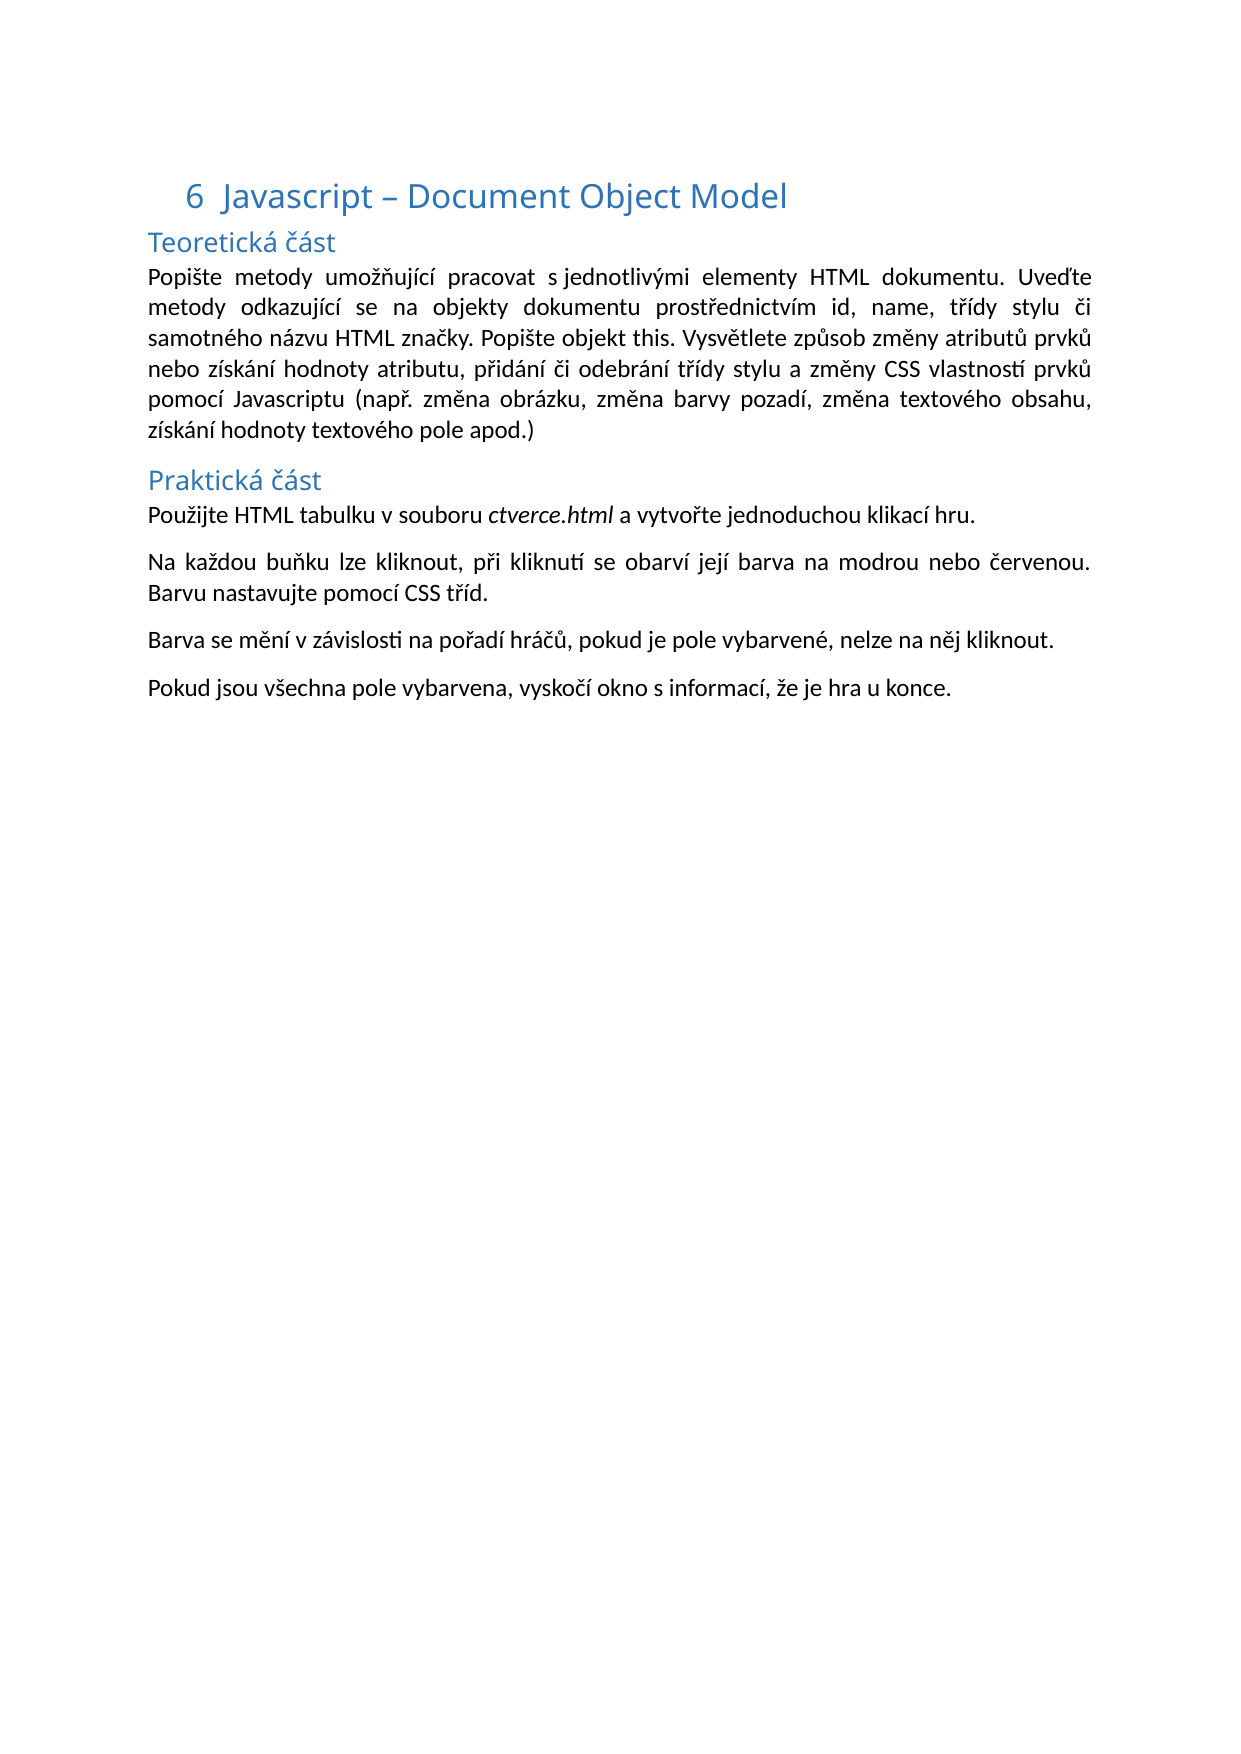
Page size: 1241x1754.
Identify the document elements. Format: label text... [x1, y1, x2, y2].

text Na každou buňku lze kliknout, při kliknutí se obarví její barva na modrou nebo červenou. Barvu nastavujte pomocí CSS tříd. [148, 546, 1093, 608]
text Použijte HTML tabulku v souboru ctverce.html a vytvořte jednoduchou klikací hru. [148, 499, 1093, 529]
subtitle Teoretická část [148, 223, 1093, 260]
text Barva se mění v závislosti na pořadí hráčů, pokud je pole vybarvené, nelze na něj kliknout. [148, 624, 1093, 655]
subtitle Javascript – Document Object Model [185, 173, 1093, 218]
text Popište metody umožňující pracovat s jednotlivými elementy HTML dokumentu. Uveďte metody odkazující se na objekty dokumentu prostřednictvím id, name, třídy stylu či samotného názvu HTML značky. Popište objekt this. Vysvětlete způsob změny atributů prvků nebo získání hodnoty atributu, přidání či odebrání třídy stylu a změny CSS vlastností prvků pomocí Javascriptu (např. změna obrázku, změna barvy pozadí, změna textového obsahu, získání hodnoty textového pole apod.) [148, 261, 1093, 445]
subtitle Praktická část [148, 462, 1093, 499]
text Pokud jsou všechna pole vybarvena, vyskočí okno s informací, že je hra u konce. [148, 672, 1093, 702]
